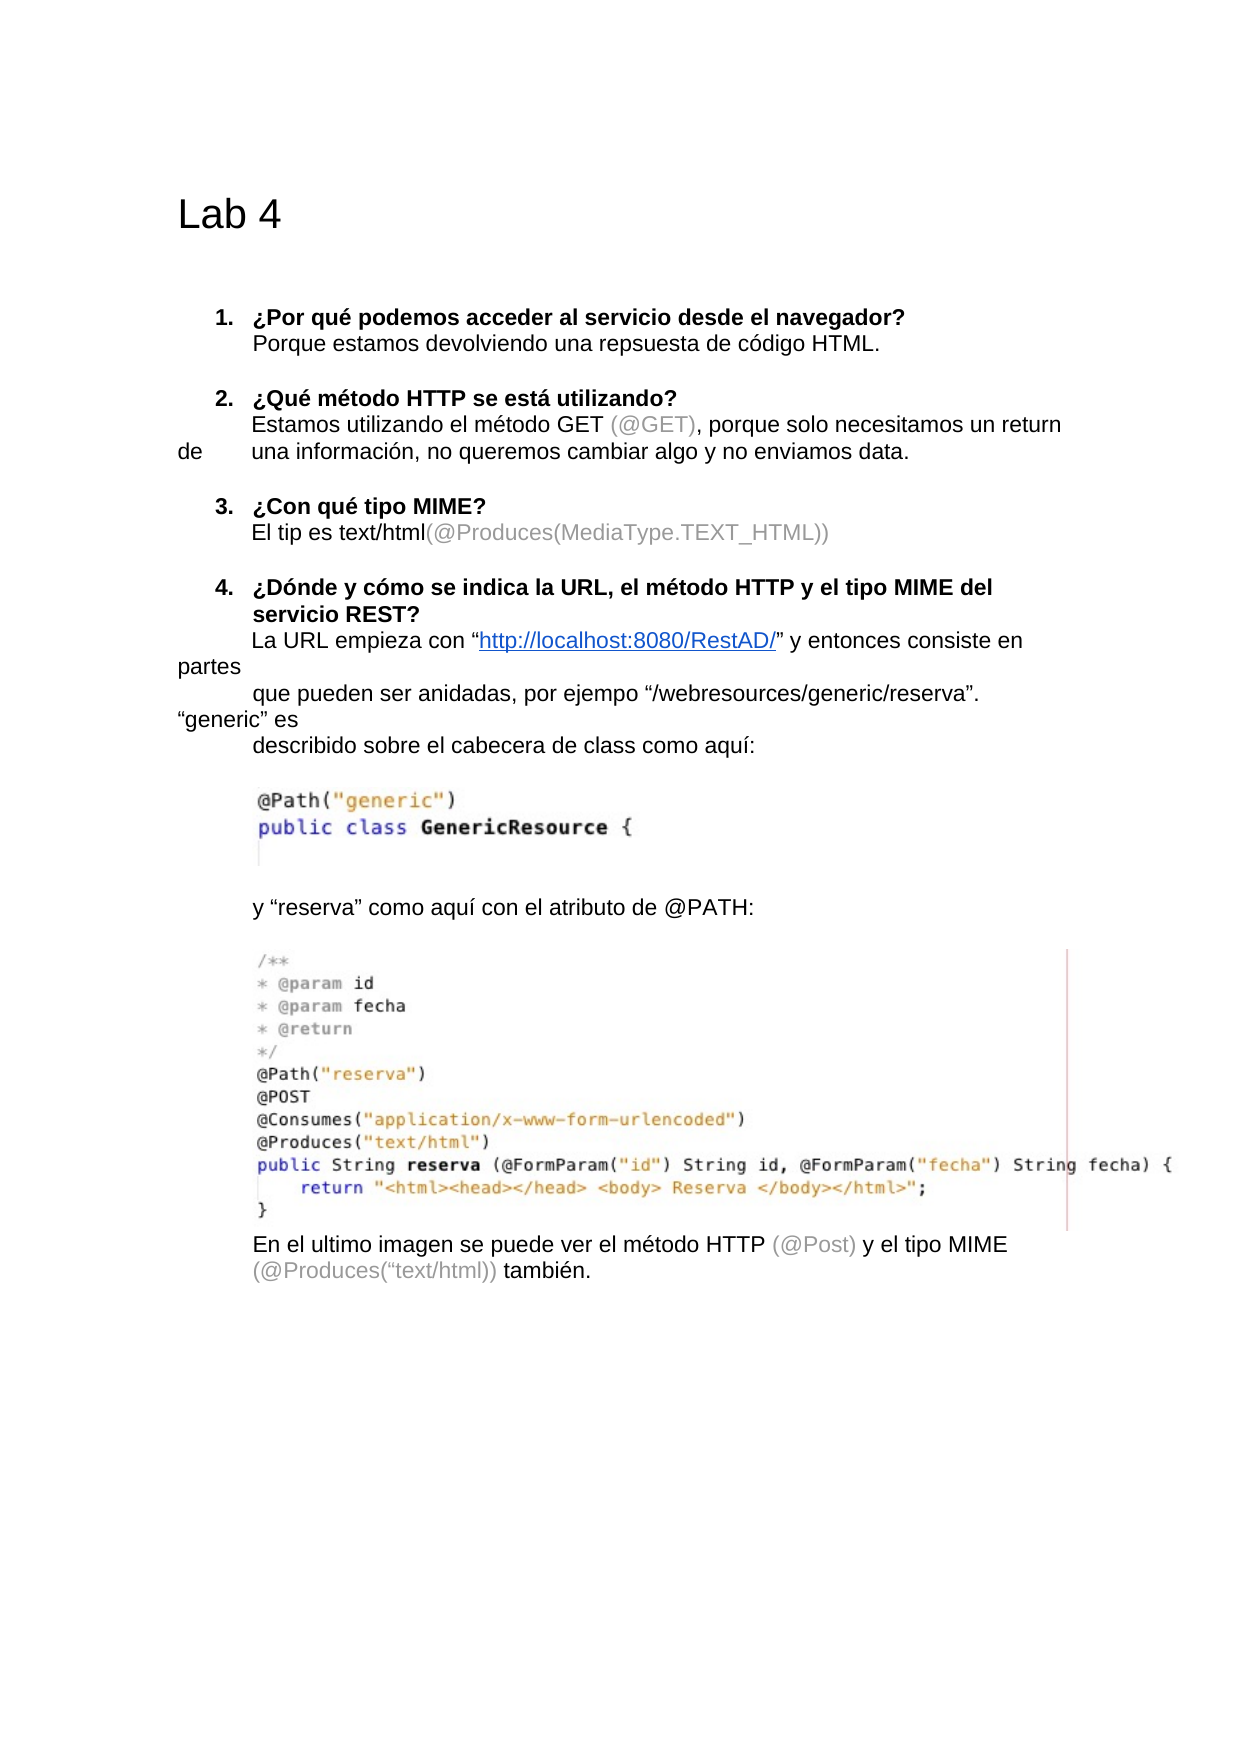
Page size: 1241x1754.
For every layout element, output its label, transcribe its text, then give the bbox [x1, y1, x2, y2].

text El tip es text/html(@Produces(MediaType.TEXT_HTML)) [177, 519, 1063, 545]
list ¿Con qué tipo MIME? [215, 493, 1063, 519]
text Porque estamos devolviendo una repsuesta de código HTML. [252, 330, 1063, 356]
picture [252, 787, 682, 866]
text La URL empieza con “http://localhost:8080/RestAD/” y entonces consiste en partes [177, 627, 1063, 679]
text Lab 4 [177, 189, 1063, 237]
text y “reserva” como aquí con el atributo de @PATH: [177, 894, 1063, 921]
list ¿Dónde y cómo se indica la URL, el método HTTP y el tipo MIME del servicio REST? [215, 574, 1063, 627]
text que pueden ser anidadas, por ejempo “/webresources/generic/reserva”. “generic” es [177, 679, 1063, 732]
text En el ultimo imagen se puede ver el método HTTP (@Post) y el tipo MIME (@Produces(“text/html)) también. [252, 1231, 1063, 1283]
text Estamos utilizando el método GET (@GET), porque solo necesitamos un return de una información, no queremos cambiar algo y no enviamos data. [177, 411, 1063, 464]
text describido sobre el cabecera de class como aquí: [177, 732, 1063, 759]
picture [252, 949, 1193, 1231]
list ¿Por qué podemos acceder al servicio desde el navegador? [215, 303, 1063, 330]
list ¿Qué método HTTP se está utilizando? [215, 385, 1063, 411]
